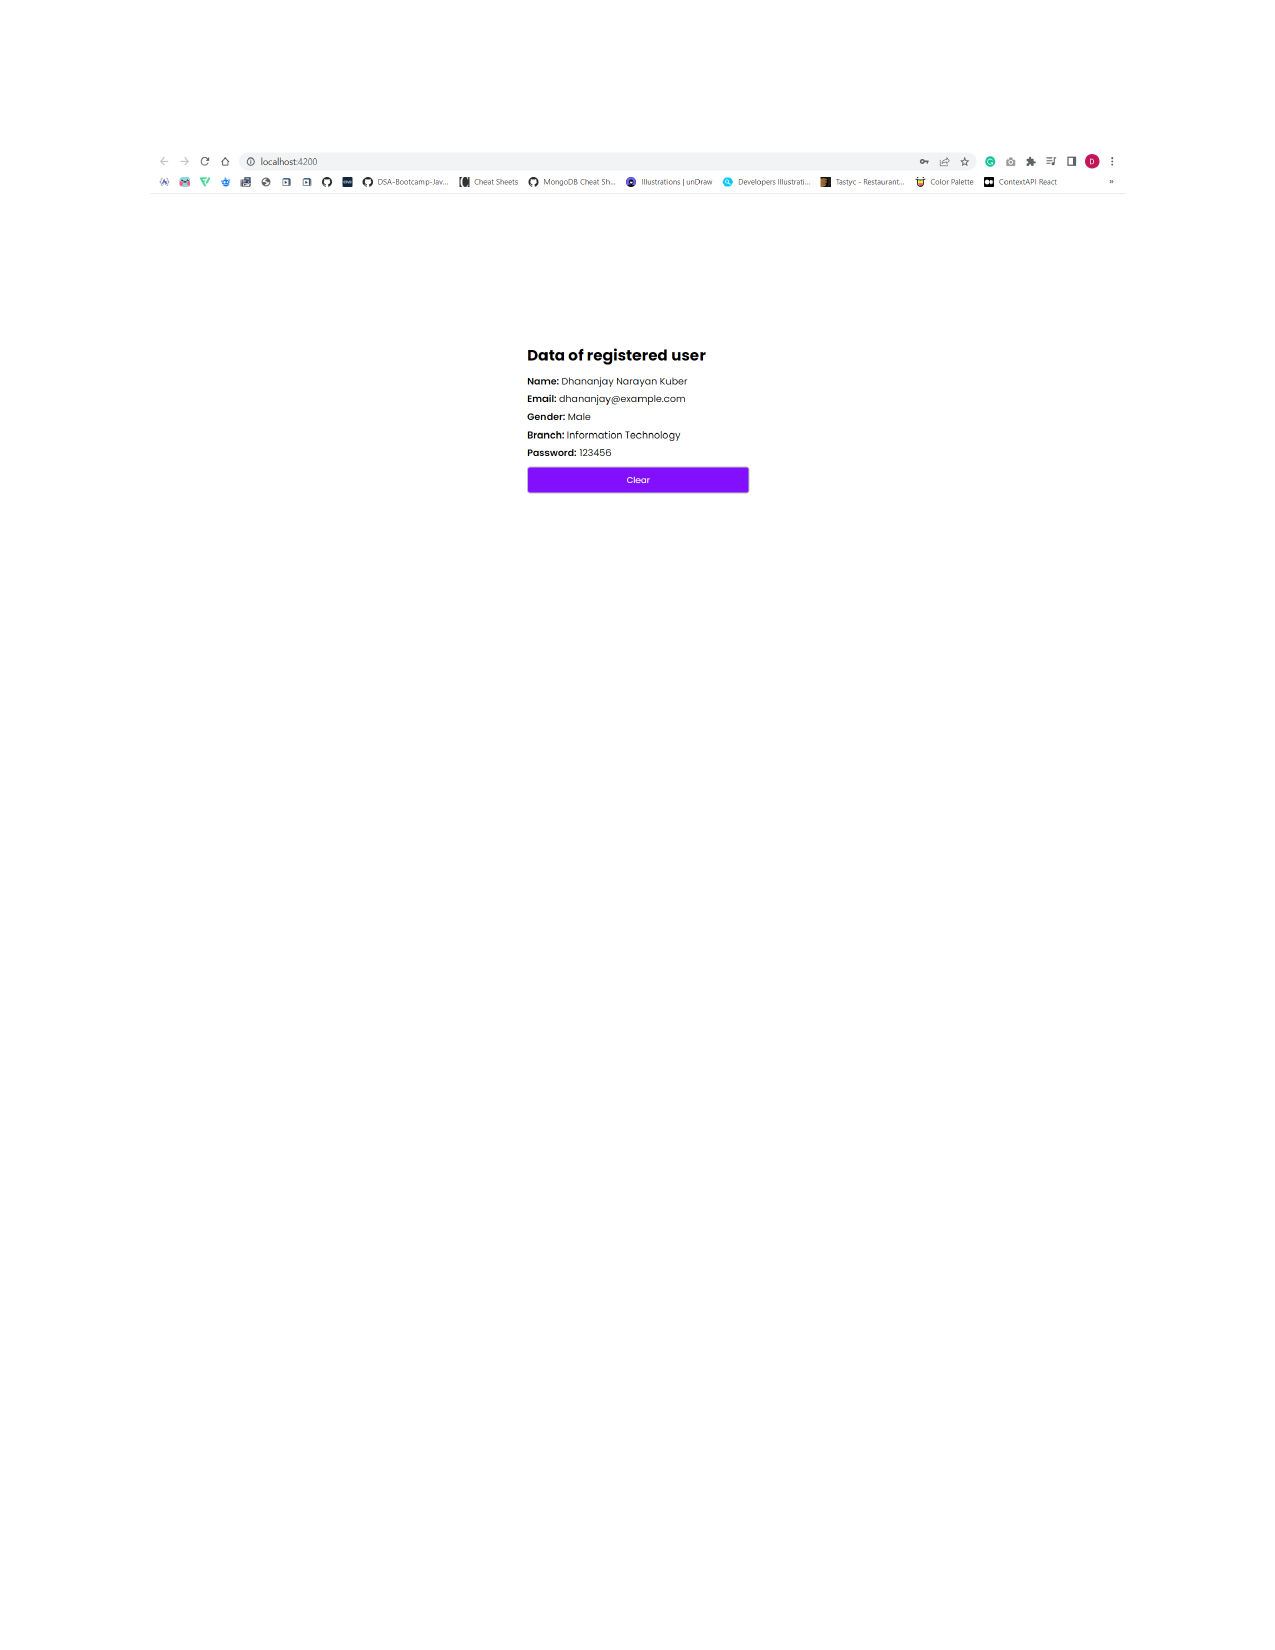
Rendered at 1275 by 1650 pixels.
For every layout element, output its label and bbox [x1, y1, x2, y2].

picture [150, 150, 1125, 641]
